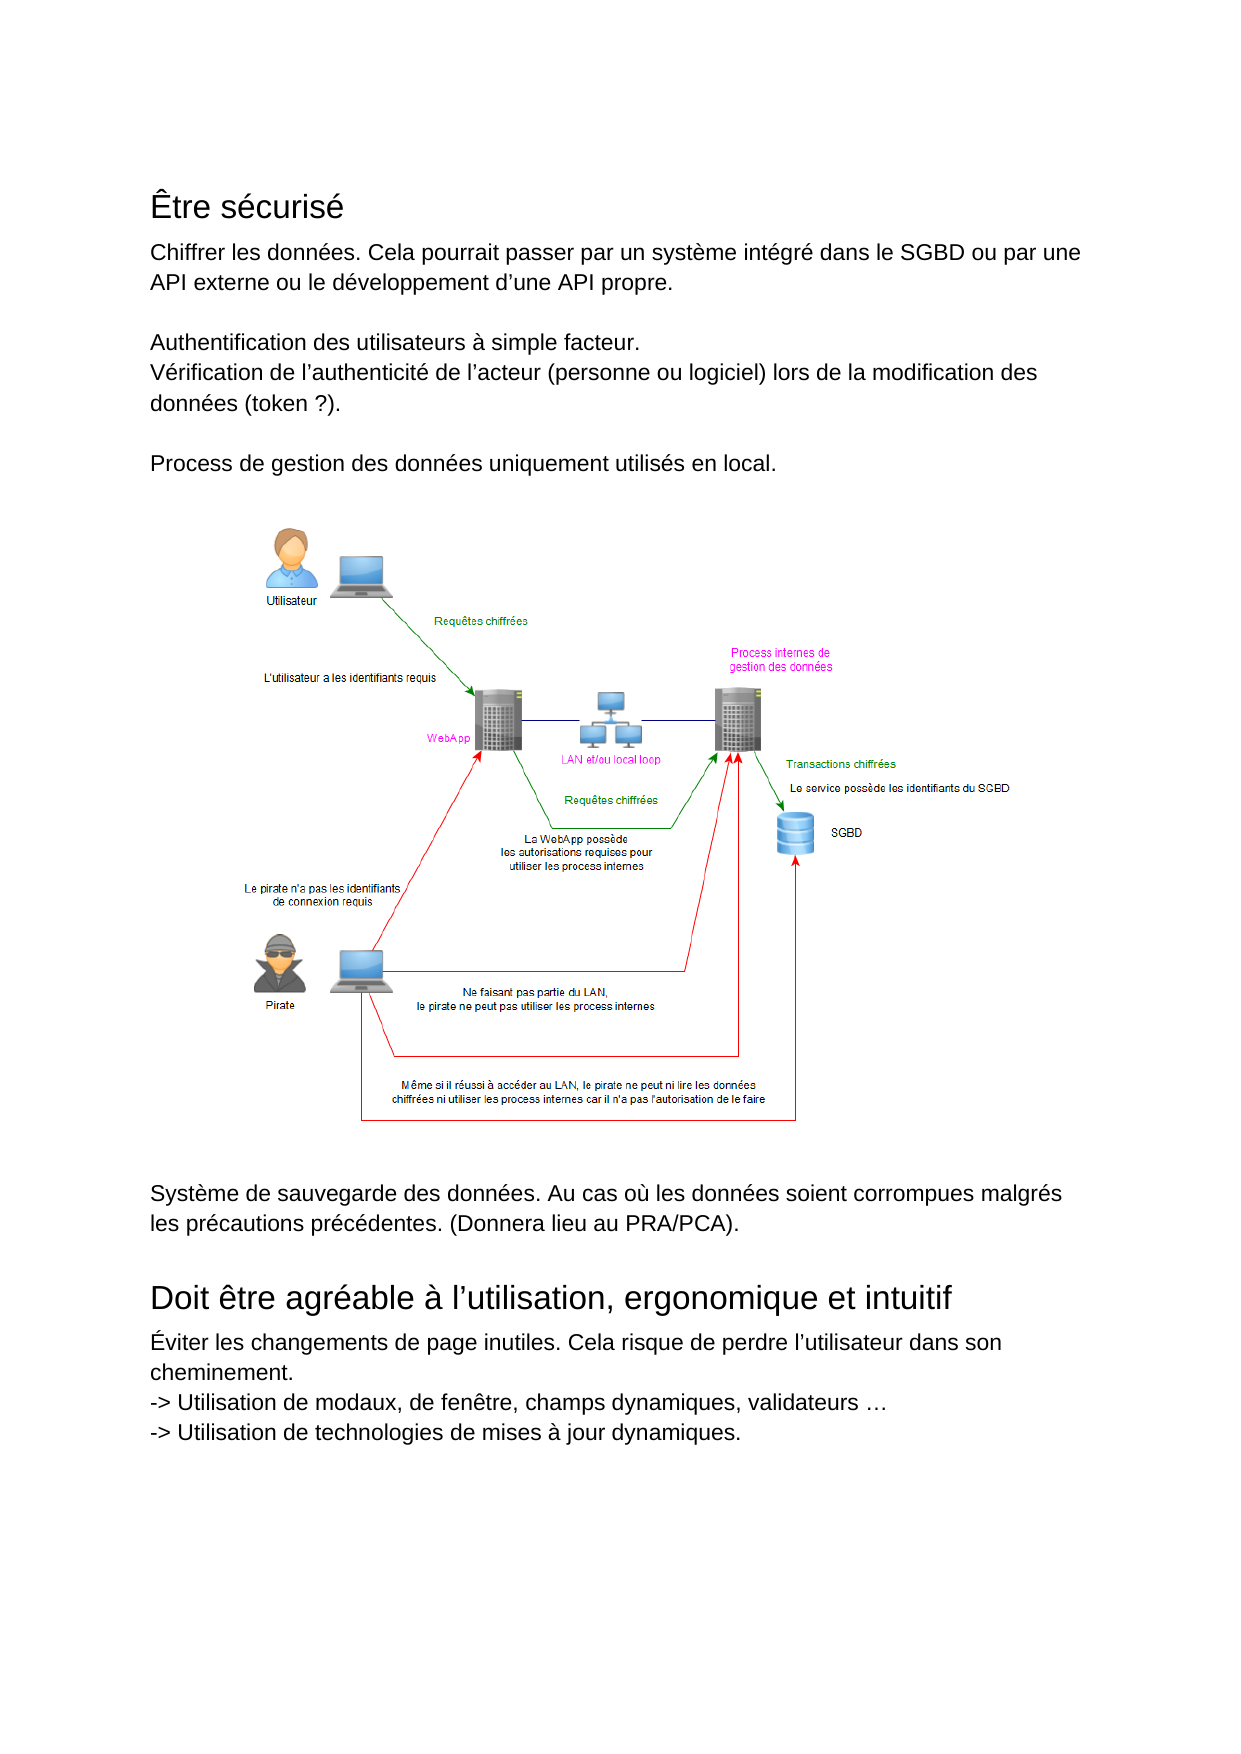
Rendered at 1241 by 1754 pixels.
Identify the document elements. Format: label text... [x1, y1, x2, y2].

text -> Utilisation de technologies de mises à jour dynamiques. [150, 1419, 1090, 1446]
text Éviter les changements de page inutiles. Cela risque de perdre l’utilisateur dans son cheminement. [150, 1329, 1090, 1385]
text Chiffrer les données. Cela pourrait passer par un système intégré dans le SGBD ou par une API externe ou le développement d’une API propre. [150, 238, 1090, 295]
subtitle Doit être agréable à l’utilisation, ergonomique et intuitif [150, 1278, 1090, 1316]
subtitle Être sécurisé [150, 187, 1090, 226]
text Authentification des utilisateurs à simple facteur. [150, 329, 1090, 355]
text Process de gestion des données uniquement utilisés en local. [150, 450, 1090, 476]
text Vérification de l’authenticité de l’acteur (personne ou logiciel) lors de la modification des données (token ?). [150, 359, 1090, 416]
text Système de sauvegarde des données. Au cas où les données soient corrompues malgrés les précautions précédentes. (Donnera lieu au PRA/PCA). [150, 1180, 1090, 1236]
text -> Utilisation de modaux, de fenêtre, champs dynamiques, validateurs … [150, 1389, 1090, 1415]
picture [150, 480, 1091, 1176]
